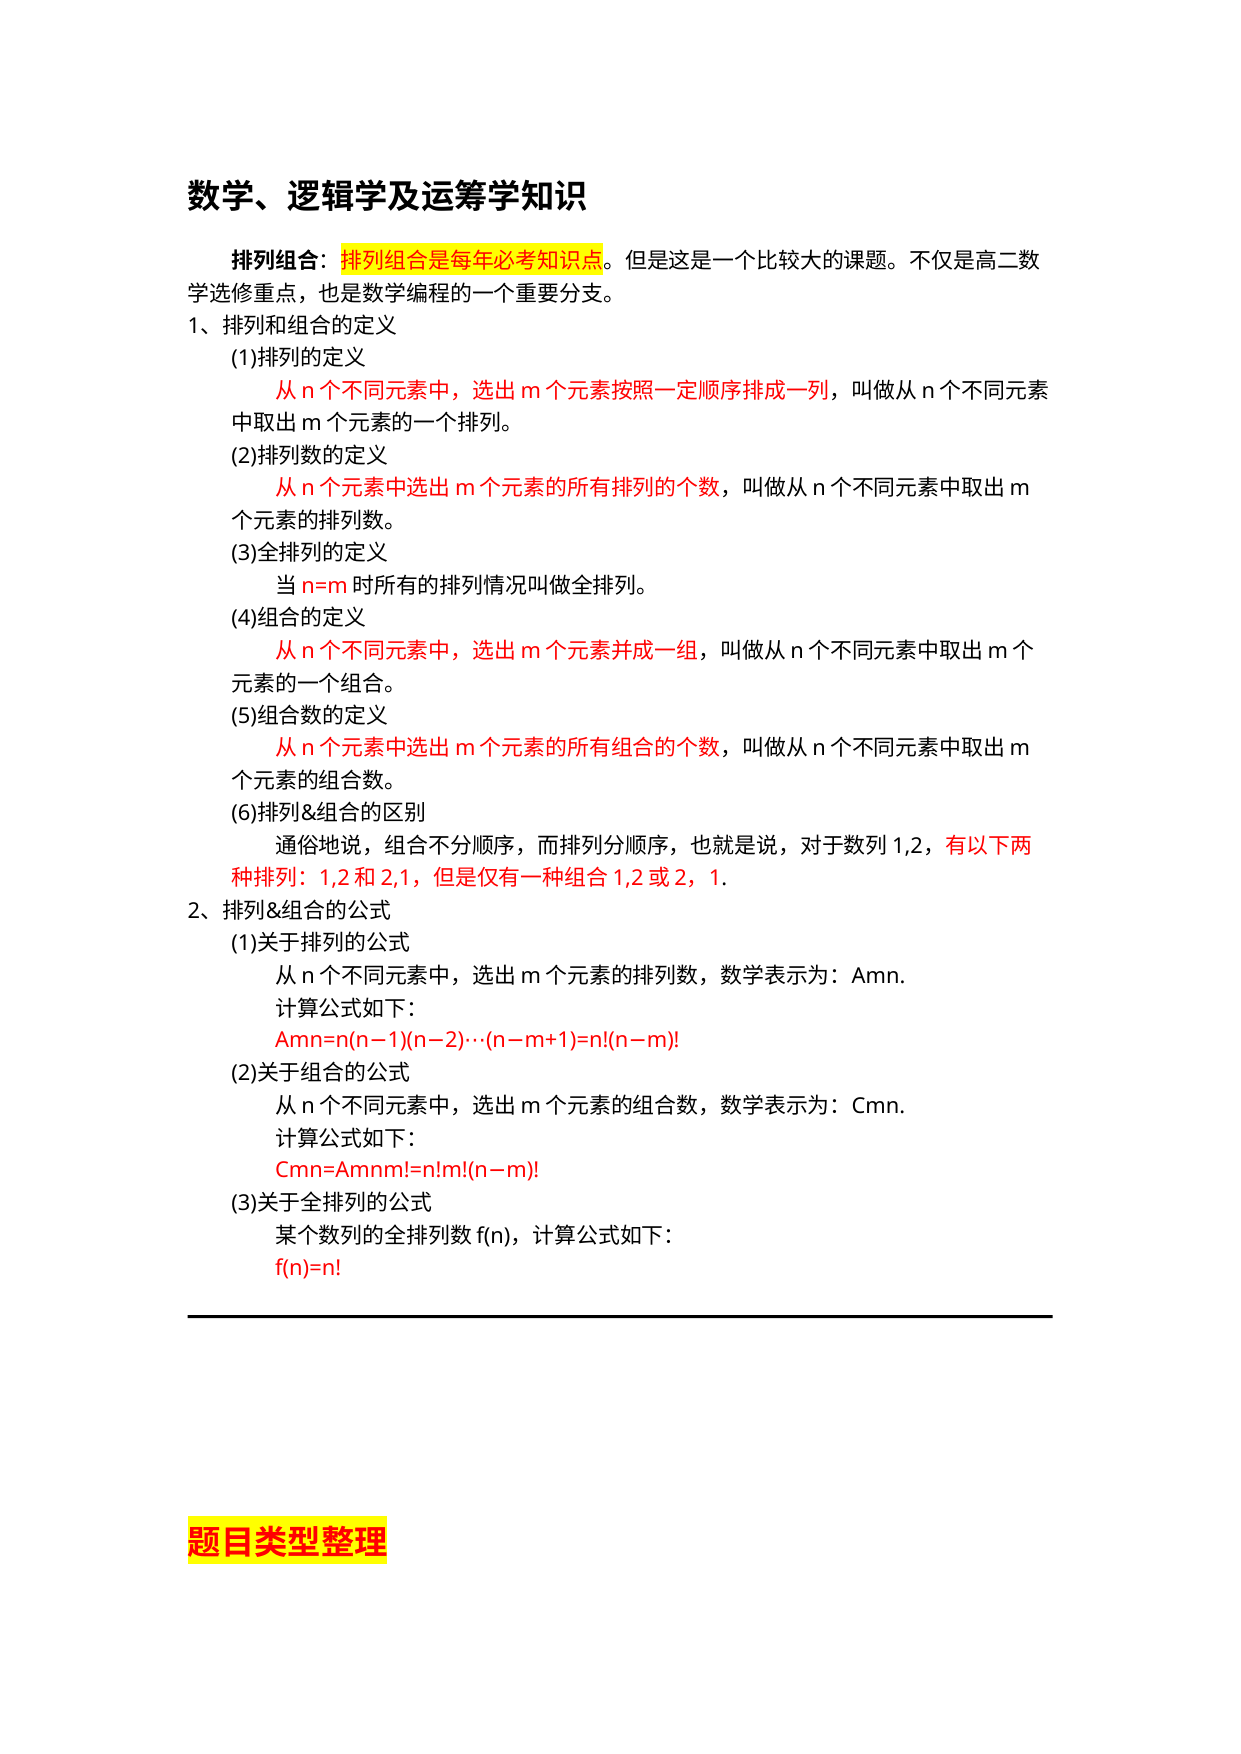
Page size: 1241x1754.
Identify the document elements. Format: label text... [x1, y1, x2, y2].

text (1)关于排列的公式 [187, 925, 1053, 958]
text 2、排列&组合的公式 [187, 893, 1053, 925]
text 排列组合：排列组合是每年必考知识点。但是这是一个比较大的课题。不仅是高二数学选修重点，也是数学编程的一个重要分支。 [187, 243, 1053, 308]
text 从n个不同元素中，选出m个元素的组合数，数学表示为：Cmn. [231, 1088, 1053, 1120]
text f(n)=n! [231, 1250, 1053, 1283]
text (3)全排列的定义 [187, 535, 1053, 568]
text (2)关于组合的公式 [187, 1055, 1053, 1088]
text 通俗地说，组合不分顺序，而排列分顺序，也就是说，对于数列1,2，有以下两种排列：1,2和2,1，但是仅有一种组合1,2或2，1. [231, 828, 1053, 893]
text 从n个不同元素中，选出m个元素并成一组，叫做从n个不同元素中取出m个元素的一个组合。 [231, 633, 1053, 698]
text 从n个不同元素中，选出m个元素按照一定顺序排成一列，叫做从n个不同元素中取出m个元素的一个排列。 [231, 373, 1053, 438]
text (3)关于全排列的公式 [187, 1185, 1053, 1218]
text (2)排列数的定义 [187, 438, 1053, 470]
text Amn=n(n−1)(n−2)⋯(n−m+1)=n!(n−m)! [231, 1023, 1053, 1055]
text (4)组合的定义 [187, 600, 1053, 633]
text 从n个元素中选出m个元素的所有组合的个数，叫做从n个不同元素中取出m个元素的组合数。 [231, 730, 1053, 795]
text 题目类型整理 [187, 1508, 1053, 1573]
text 计算公式如下： [231, 990, 1053, 1023]
text (1)排列的定义 [187, 340, 1053, 373]
text 1、排列和组合的定义 [187, 308, 1053, 340]
text 从n个元素中选出m个元素的所有排列的个数，叫做从n个不同元素中取出m个元素的排列数。 [231, 470, 1053, 535]
text 计算公式如下： [231, 1120, 1053, 1153]
text 从n个不同元素中，选出m个元素的排列数，数学表示为：Amn. [231, 958, 1053, 990]
text Cmn=Amnm!=n!m!(n−m)! [231, 1153, 1053, 1185]
text (5)组合数的定义 [187, 698, 1053, 730]
text 当n=m时所有的排列情况叫做全排列。 [231, 568, 1053, 600]
text (6)排列&组合的区别 [187, 795, 1053, 828]
text 数学、逻辑学及运筹学知识 [187, 162, 1053, 227]
text 某个数列的全排列数f(n)，计算公式如下： [231, 1218, 1053, 1250]
